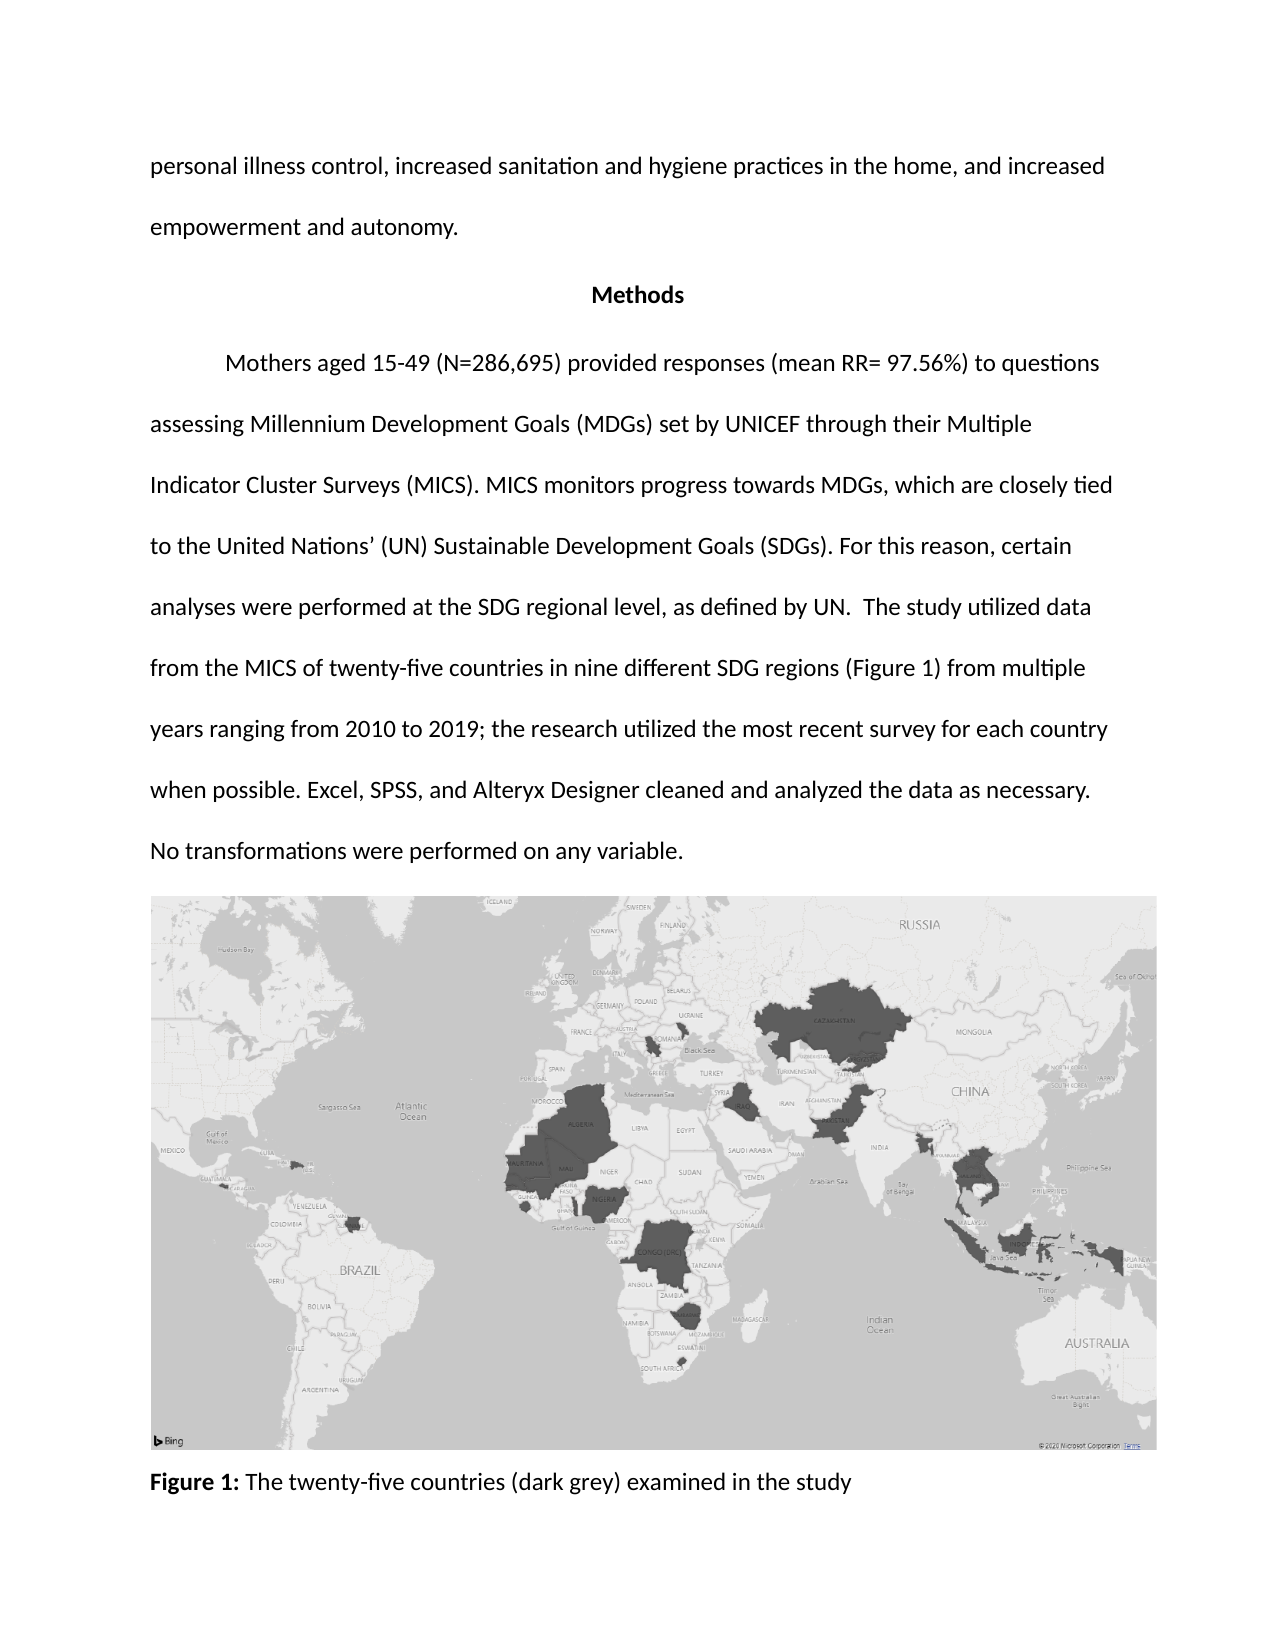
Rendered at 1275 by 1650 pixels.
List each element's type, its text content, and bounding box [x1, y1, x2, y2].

text Figure 1: The twenty-five countries (dark grey) examined in the study [150, 1466, 1125, 1497]
picture [150, 896, 1157, 1450]
text Mothers aged 15-49 (N=286,695) provided responses (mean RR= 97.56%) to questions assessing Millennium Development Goals (MDGs) set by UNICEF through their Multiple Indicator Cluster Surveys (MICS). MICS monitors progress towards MDGs, which are closely tied to the United Nations’ (UN) Sustainable Development Goals (SDGs). For this reason, certain analyses were performed at the SDG regional level, as defined by UN. The study utilized data from the MICS of twenty-five countries in nine different SDG regions (Figure 1) from multiple years ranging from 2010 to 2019; the research utilized the most recent survey for each country when possible. Excel, SPSS, and Alteryx Designer cleaned and analyzed the data as necessary. No transformations were performed on any variable. [150, 347, 1125, 866]
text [150, 150, 1125, 242]
text Methods [150, 279, 1125, 309]
